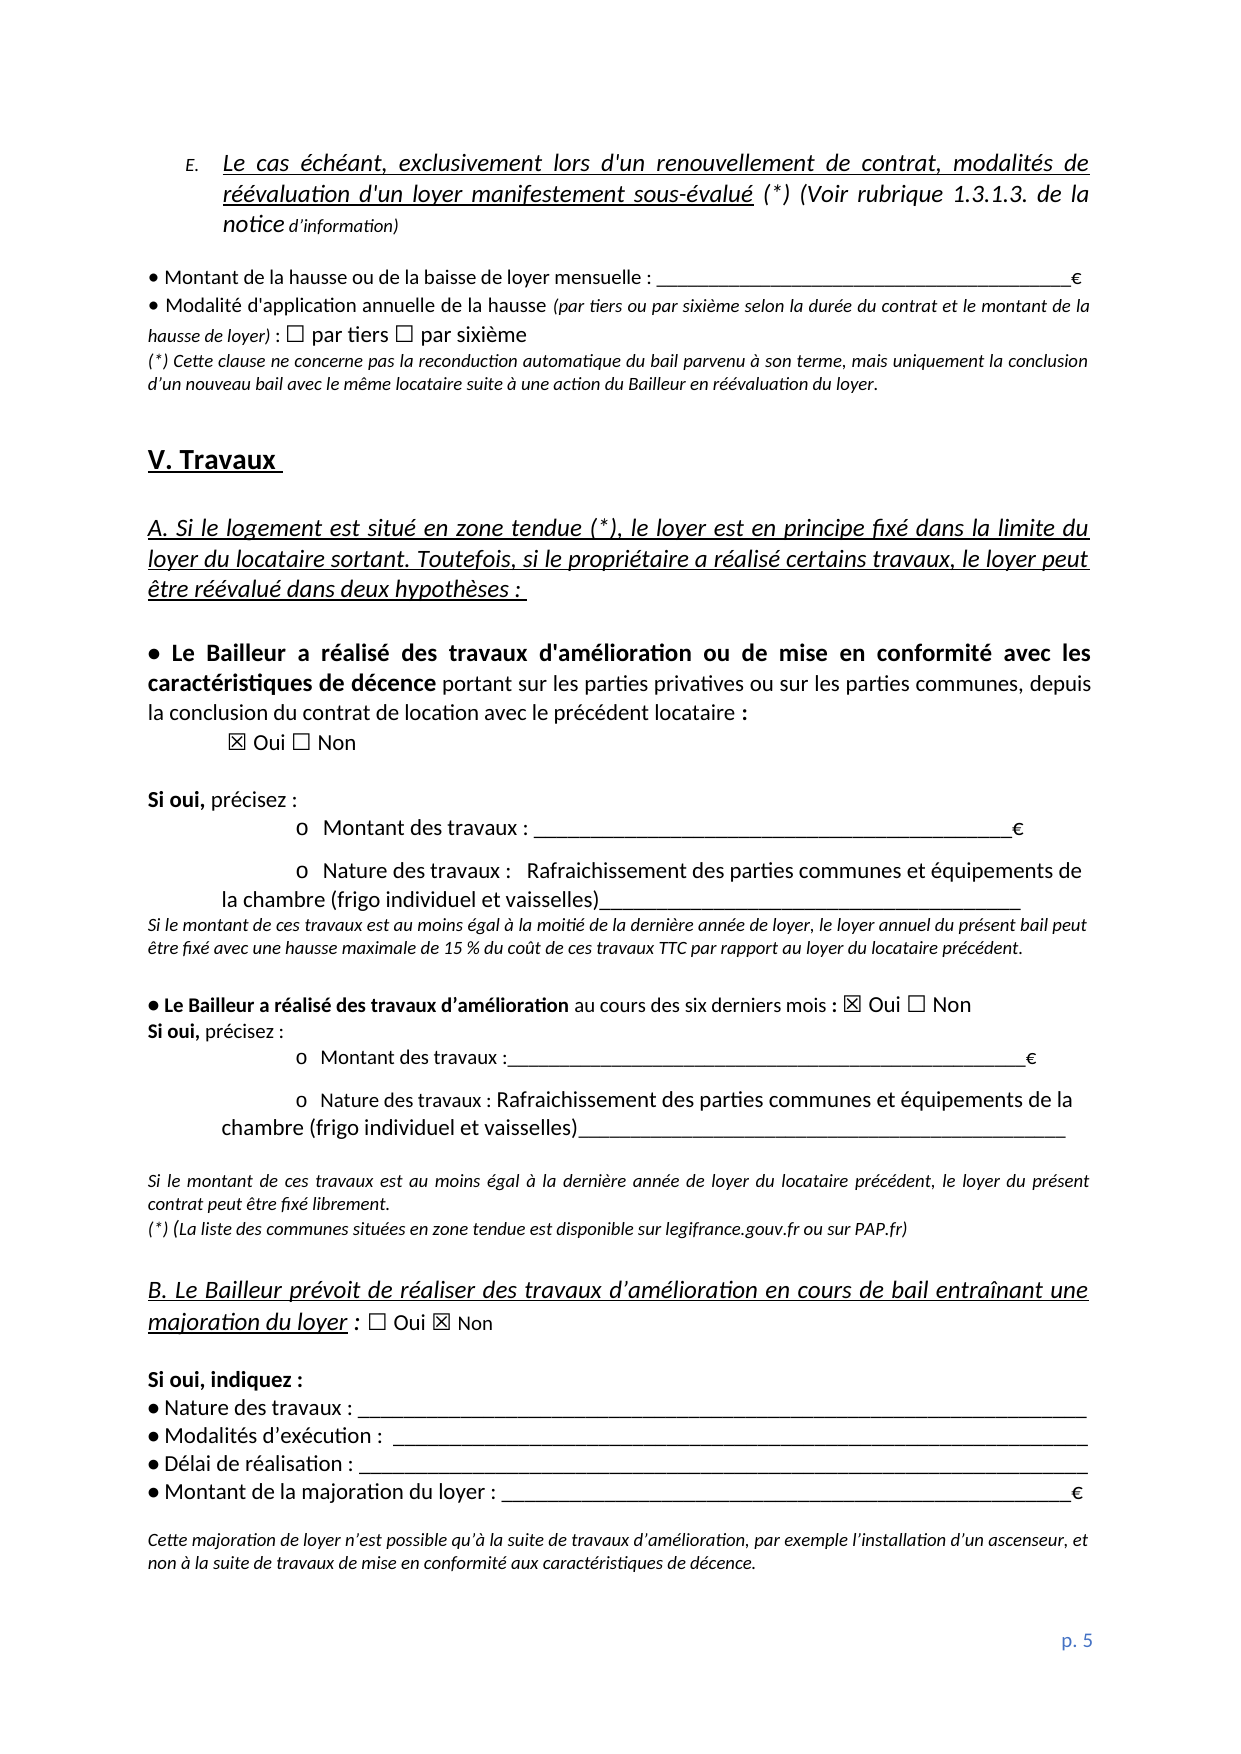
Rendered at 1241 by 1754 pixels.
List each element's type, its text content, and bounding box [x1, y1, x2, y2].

text • Nature des travaux : ________________________________________________________________ [148, 1393, 1093, 1421]
text o Nature des travaux : Rafraichissement des parties communes et équipements de la chambre (frigo individuel et vaisselles)_____________________________________ [221, 856, 1093, 914]
text o Montant des travaux :__________________________________________________€ [221, 1044, 1093, 1071]
text • Modalité d'application annuelle de la hausse (par tiers ou par sixième selon la durée du contrat et le montant de la hausse de loyer) : ☐ par tiers ☐ par sixième [148, 290, 1093, 349]
text o Montant des travaux : __________________________________________€ [221, 813, 1093, 842]
text A. Si le logement est situé en zone tendue (*), le loyer est en principe fixé dans la limite du loyer du locataire sortant. Toutefois, si le propriétaire a réalisé certains travaux, le loyer peut être réévalué dans deux hypothèses : [148, 512, 1093, 604]
text (*) (La liste des communes situées en zone tendue est disponible sur legifrance.gouv.fr ou sur PAP.fr) [148, 1215, 1093, 1241]
text Si oui, précisez : [148, 1019, 1093, 1044]
text V. Travaux [148, 441, 1093, 477]
text Cette majoration de loyer n’est possible qu’à la suite de travaux d’amélioration, par exemple l’installation d’un ascenseur, et non à la suite de travaux de mise en conformité aux caractéristiques de décence. [148, 1528, 1093, 1574]
text • Le Bailleur a réalisé des travaux d’amélioration au cours des six derniers mois : ☒ Oui ☐ Non [148, 987, 1093, 1019]
text Si le montant de ces travaux est au moins égal à la moitié de la dernière année de loyer, le loyer annuel du présent bail peut être fixé avec une hausse maximale de 15 % du coût de ces travaux TTC par rapport au loyer du locataire précédent. [148, 914, 1093, 959]
text (*) Cette clause ne concerne pas la reconduction automatique du bail parvenu à son terme, mais uniquement la conclusion d’un nouveau bail avec le même locataire suite à une action du Bailleur en réévaluation du loyer. [148, 349, 1093, 395]
text • Modalités d’exécution : _____________________________________________________________ [148, 1421, 1093, 1449]
text Si oui, indiquez : [148, 1365, 1093, 1393]
text Si le montant de ces travaux est au moins égal à la dernière année de loyer du locataire précédent, le loyer du présent contrat peut être fixé librement. [148, 1169, 1093, 1215]
text • Délai de réalisation : ________________________________________________________________ [148, 1449, 1093, 1477]
text • Montant de la majoration du loyer : __________________________________________________€ [148, 1477, 1093, 1505]
text o Nature des travaux : Rafraichissement des parties communes et équipements de la chambre (frigo individuel et vaisselles)_______________________________________________ [221, 1085, 1093, 1141]
text • Montant de la hausse ou de la baisse de loyer mensuelle : ________________________________________€ [148, 262, 1093, 290]
text • Le Bailleur a réalisé des travaux d'amélioration ou de mise en conformité avec les caractéristiques de décence portant sur les parties privatives ou sur les parties communes, depuis la conclusion du contrat de location avec le précédent locataire : [148, 637, 1093, 726]
text B. Le Bailleur prévoit de réaliser des travaux d’amélioration en cours de bail entraînant une majoration du loyer : ☐ Oui ☒ Non [148, 1274, 1093, 1337]
text ☒ Oui ☐ Non [148, 726, 1093, 757]
list Le cas échéant, exclusivement lors d'un renouvellement de contrat, modalités de réévaluation d'un loyer manifestement sous-évalué (*) (Voir rubrique 1.3.1.3. de la notice d’information) [185, 148, 1093, 239]
text Si oui, précisez : [148, 785, 1093, 813]
